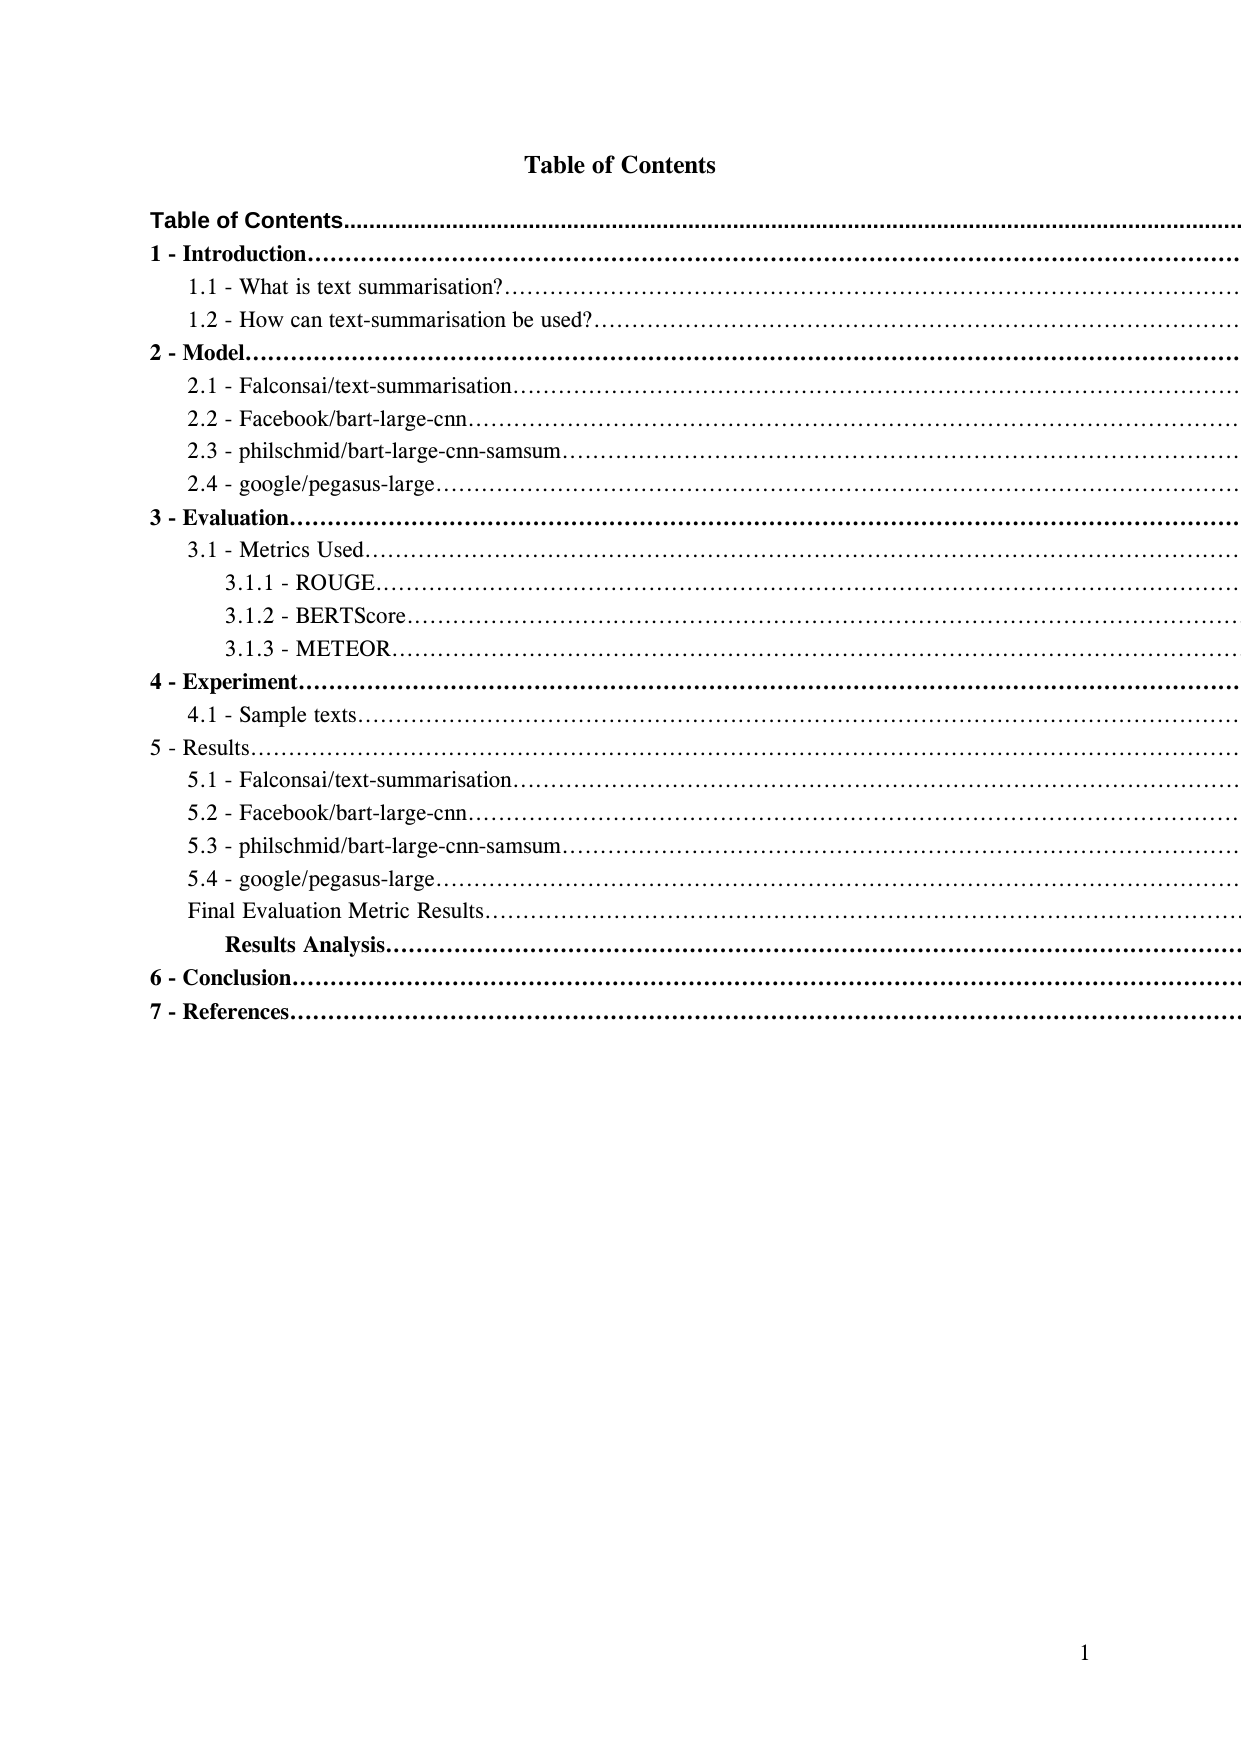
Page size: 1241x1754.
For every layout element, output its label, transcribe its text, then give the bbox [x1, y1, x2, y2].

subtitle Table of Contents [150, 150, 1090, 180]
